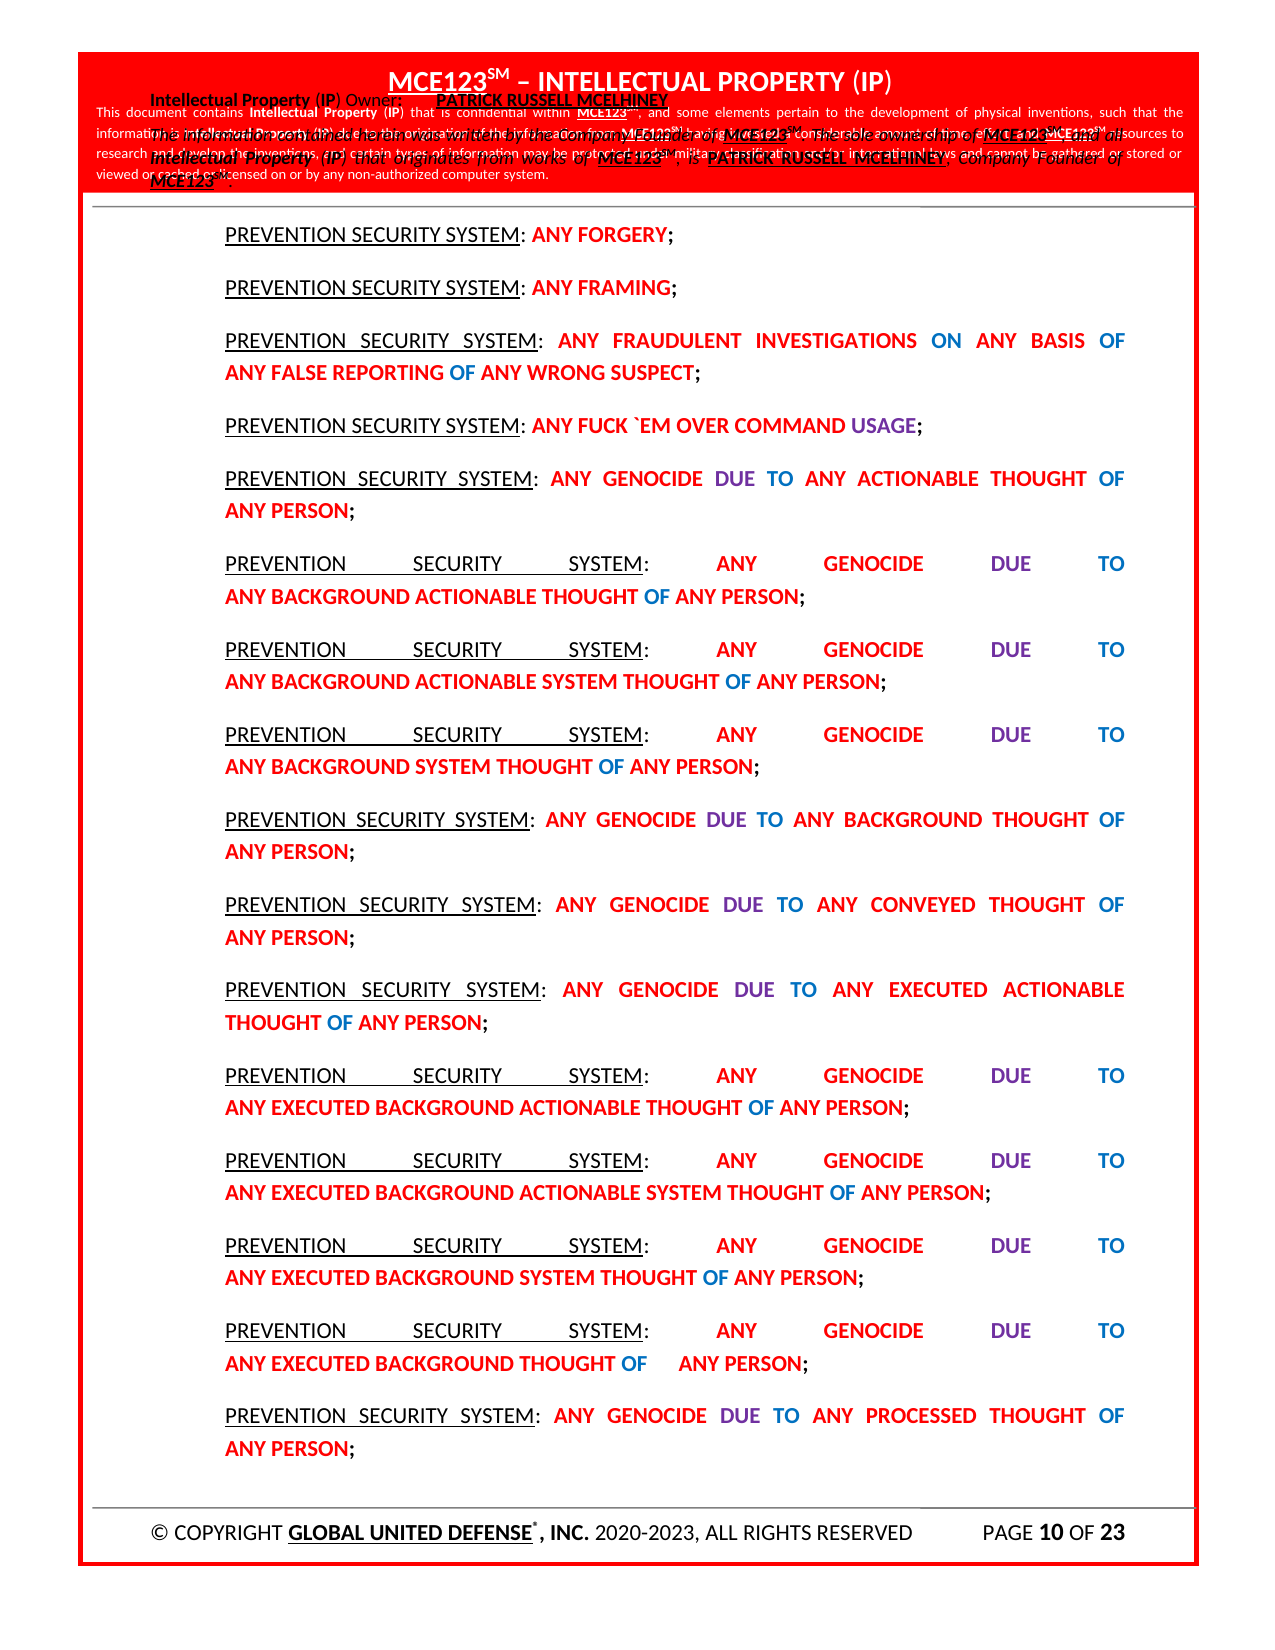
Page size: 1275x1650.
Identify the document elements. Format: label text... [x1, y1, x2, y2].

text PREVENTION SECURITY SYSTEM: ANY GENOCIDE DUE TO ANY EXECUTED BACKGROUND SYSTEM THOUGHT OF ANY PERSON; [225, 1231, 1125, 1291]
text PREVENTION SECURITY SYSTEM: ANY GENOCIDE DUE TO ANY CONVEYED THOUGHT OF ANY PERSON; [225, 890, 1125, 951]
text PREVENTION SECURITY SYSTEM: ANY GENOCIDE DUE TO ANY BACKGROUND ACTIONABLE SYSTEM THOUGHT OF ANY PERSON; [225, 635, 1125, 695]
text PREVENTION SECURITY SYSTEM: ANY GENOCIDE DUE TO ANY EXECUTED BACKGROUND ACTIONABLE SYSTEM THOUGHT OF ANY PERSON; [225, 1146, 1125, 1206]
text PREVENTION SECURITY SYSTEM: ANY FRAMING; [187, 273, 1125, 301]
text PREVENTION SECURITY SYSTEM: ANY GENOCIDE DUE TO ANY BACKGROUND ACTIONABLE THOUGHT OF ANY PERSON; [225, 549, 1125, 610]
text PREVENTION SECURITY SYSTEM: ANY GENOCIDE DUE TO ANY EXECUTED BACKGROUND ACTIONABLE THOUGHT OF ANY PERSON; [225, 1061, 1125, 1121]
text PREVENTION SECURITY SYSTEM: ANY FUCK `EM OVER COMMAND USAGE; [187, 411, 1125, 439]
text PREVENTION SECURITY SYSTEM: ANY FORGERY; [187, 220, 1125, 248]
text PREVENTION SECURITY SYSTEM: ANY GENOCIDE DUE TO ANY PROCESSED THOUGHT OF ANY PERSON; [225, 1402, 1125, 1462]
text PREVENTION SECURITY SYSTEM: ANY GENOCIDE DUE TO ANY EXECUTED BACKGROUND THOUGHT OF ANY PERSON; [225, 1316, 1125, 1377]
text PREVENTION SECURITY SYSTEM: ANY FRAUDULENT INVESTIGATIONS ON ANY BASIS OF ANY FALSE REPORTING OF ANY WRONG SUSPECT; [225, 326, 1125, 386]
text PREVENTION SECURITY SYSTEM: ANY GENOCIDE DUE TO ANY EXECUTED ACTIONABLE THOUGHT OF ANY PERSON; [225, 976, 1125, 1036]
text PREVENTION SECURITY SYSTEM: ANY GENOCIDE DUE TO ANY BACKGROUND THOUGHT OF ANY PERSON; [225, 805, 1125, 865]
text PREVENTION SECURITY SYSTEM: ANY GENOCIDE DUE TO ANY BACKGROUND SYSTEM THOUGHT OF ANY PERSON; [225, 720, 1125, 780]
text PREVENTION SECURITY SYSTEM: ANY GENOCIDE DUE TO ANY ACTIONABLE THOUGHT OF ANY PERSON; [225, 464, 1125, 524]
